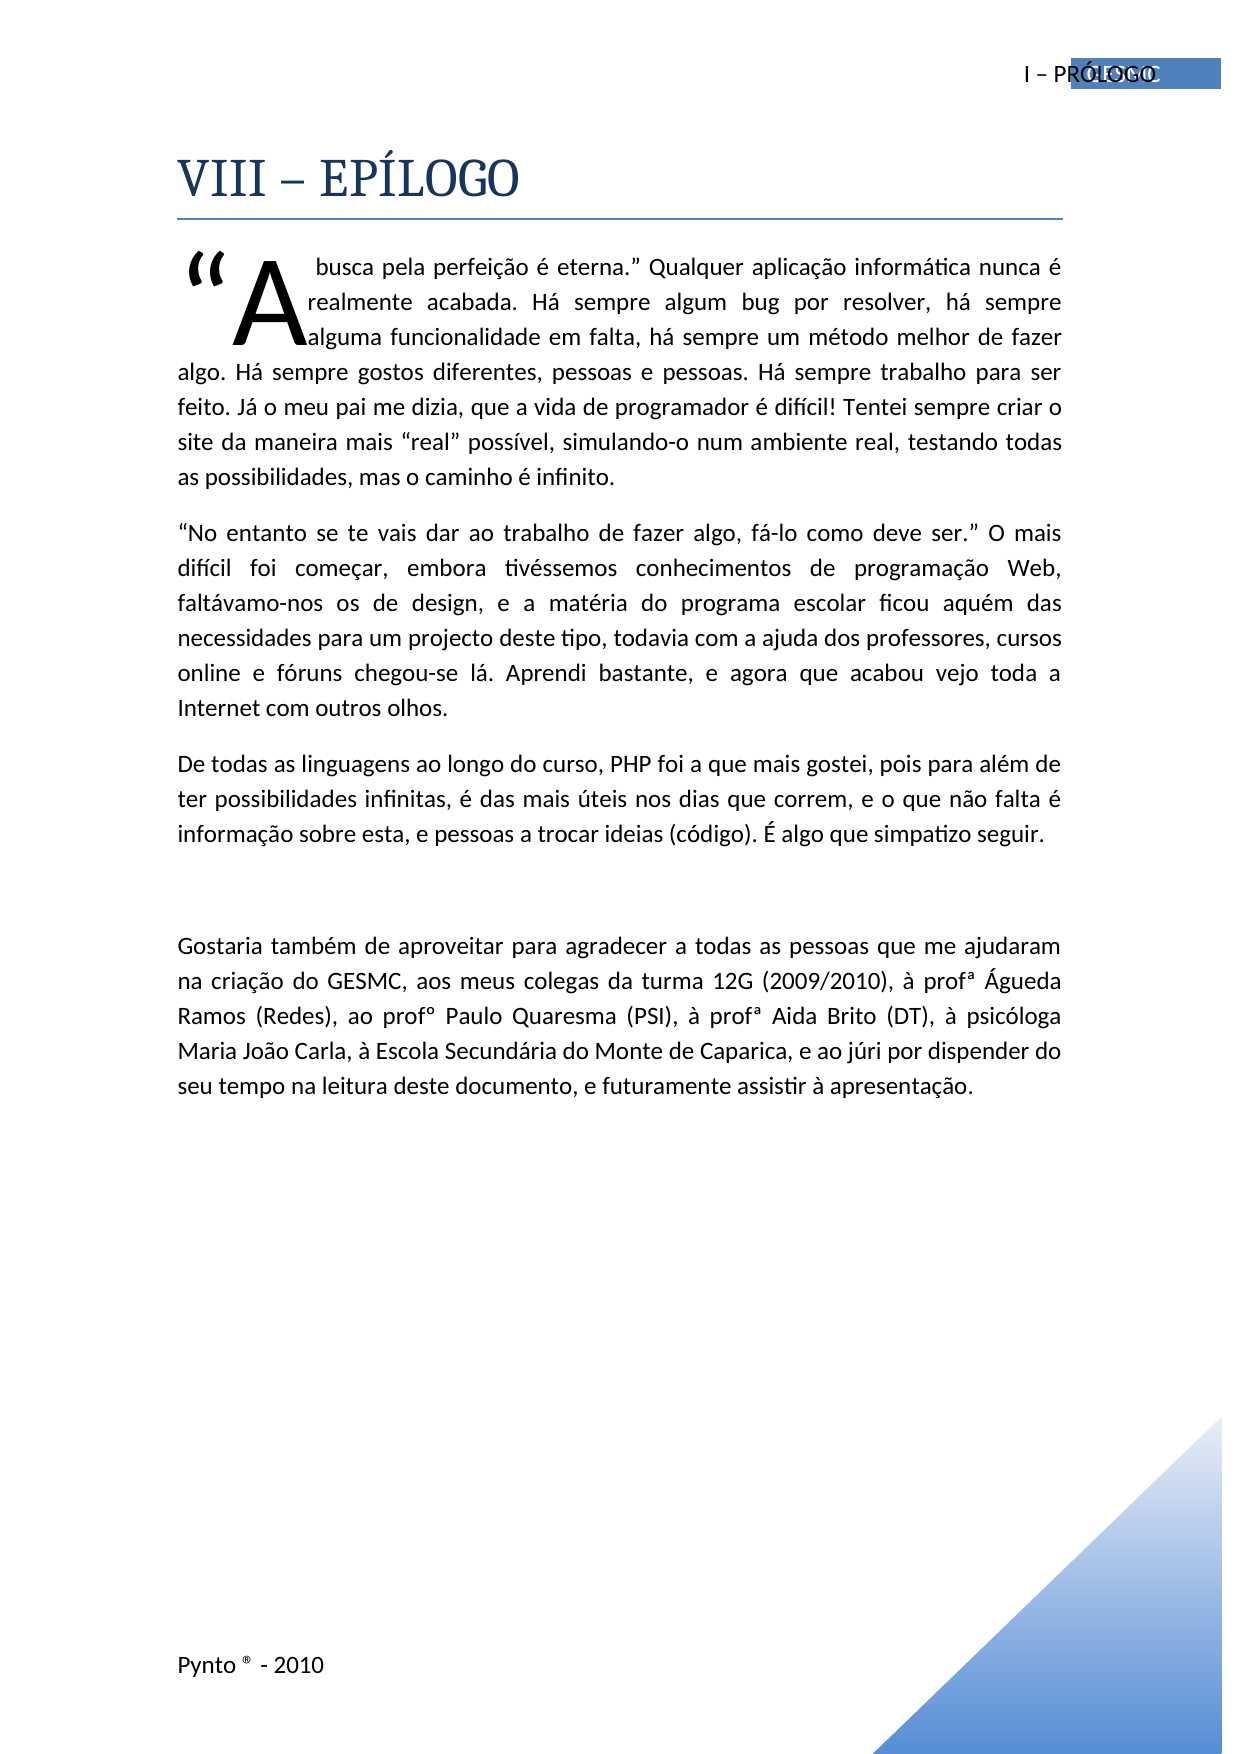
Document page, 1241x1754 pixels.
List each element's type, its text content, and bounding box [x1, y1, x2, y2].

text “No entanto se te vais dar ao trabalho de fazer algo, fá-lo como deve ser.” O mais difícil foi começar, embora tivéssemos conhecimentos de programação Web, faltávamo-nos os de design, e a matéria do programa escolar ficou aquém das necessidades para um projecto deste tipo, todavia com a ajuda dos professores, cursos online e fóruns chegou-se lá. Aprendi bastante, e agora que acabou vejo toda a Internet com outros olhos. [177, 517, 1063, 723]
subtitle VIII – EPÍLOGO [177, 148, 1063, 218]
text busca pela perfeição é eterna.” Qualquer aplicação informática nunca é realmente acabada. Há sempre algum bug por resolver, há sempre alguma funcionalidade em falta, há sempre um método melhor de fazer algo. Há sempre gostos diferentes, pessoas e pessoas. Há sempre trabalho para ser feito. Já o meu pai me dizia, que a vida de programador é difícil! Tentei sempre criar o site da maneira mais “real” possível, simulando-o num ambiente real, testando todas as possibilidades, mas o caminho é infinito. [177, 252, 1063, 492]
text De todas as linguagens ao longo do curso, PHP foi a que mais gostei, pois para além de ter possibilidades infinitas, é das mais úteis nos dias que correm, e o que não falta é informação sobre esta, e pessoas a trocar ideias (código). É algo que simpatizo seguir. [177, 748, 1063, 849]
text Gostaria também de aproveitar para agradecer a todas as pessoas que me ajudaram na criação do GESMC, aos meus colegas da turma 12G (2009/2010), à profª Águeda Ramos (Redes), ao profº Paulo Quaresma (PSI), à profª Aida Brito (DT), à psicóloga Maria João Carla, à Escola Secundária do Monte de Caparica, e ao júri por dispender do seu tempo na leitura deste documento, e futuramente assistir à apresentação. [177, 930, 1063, 1100]
